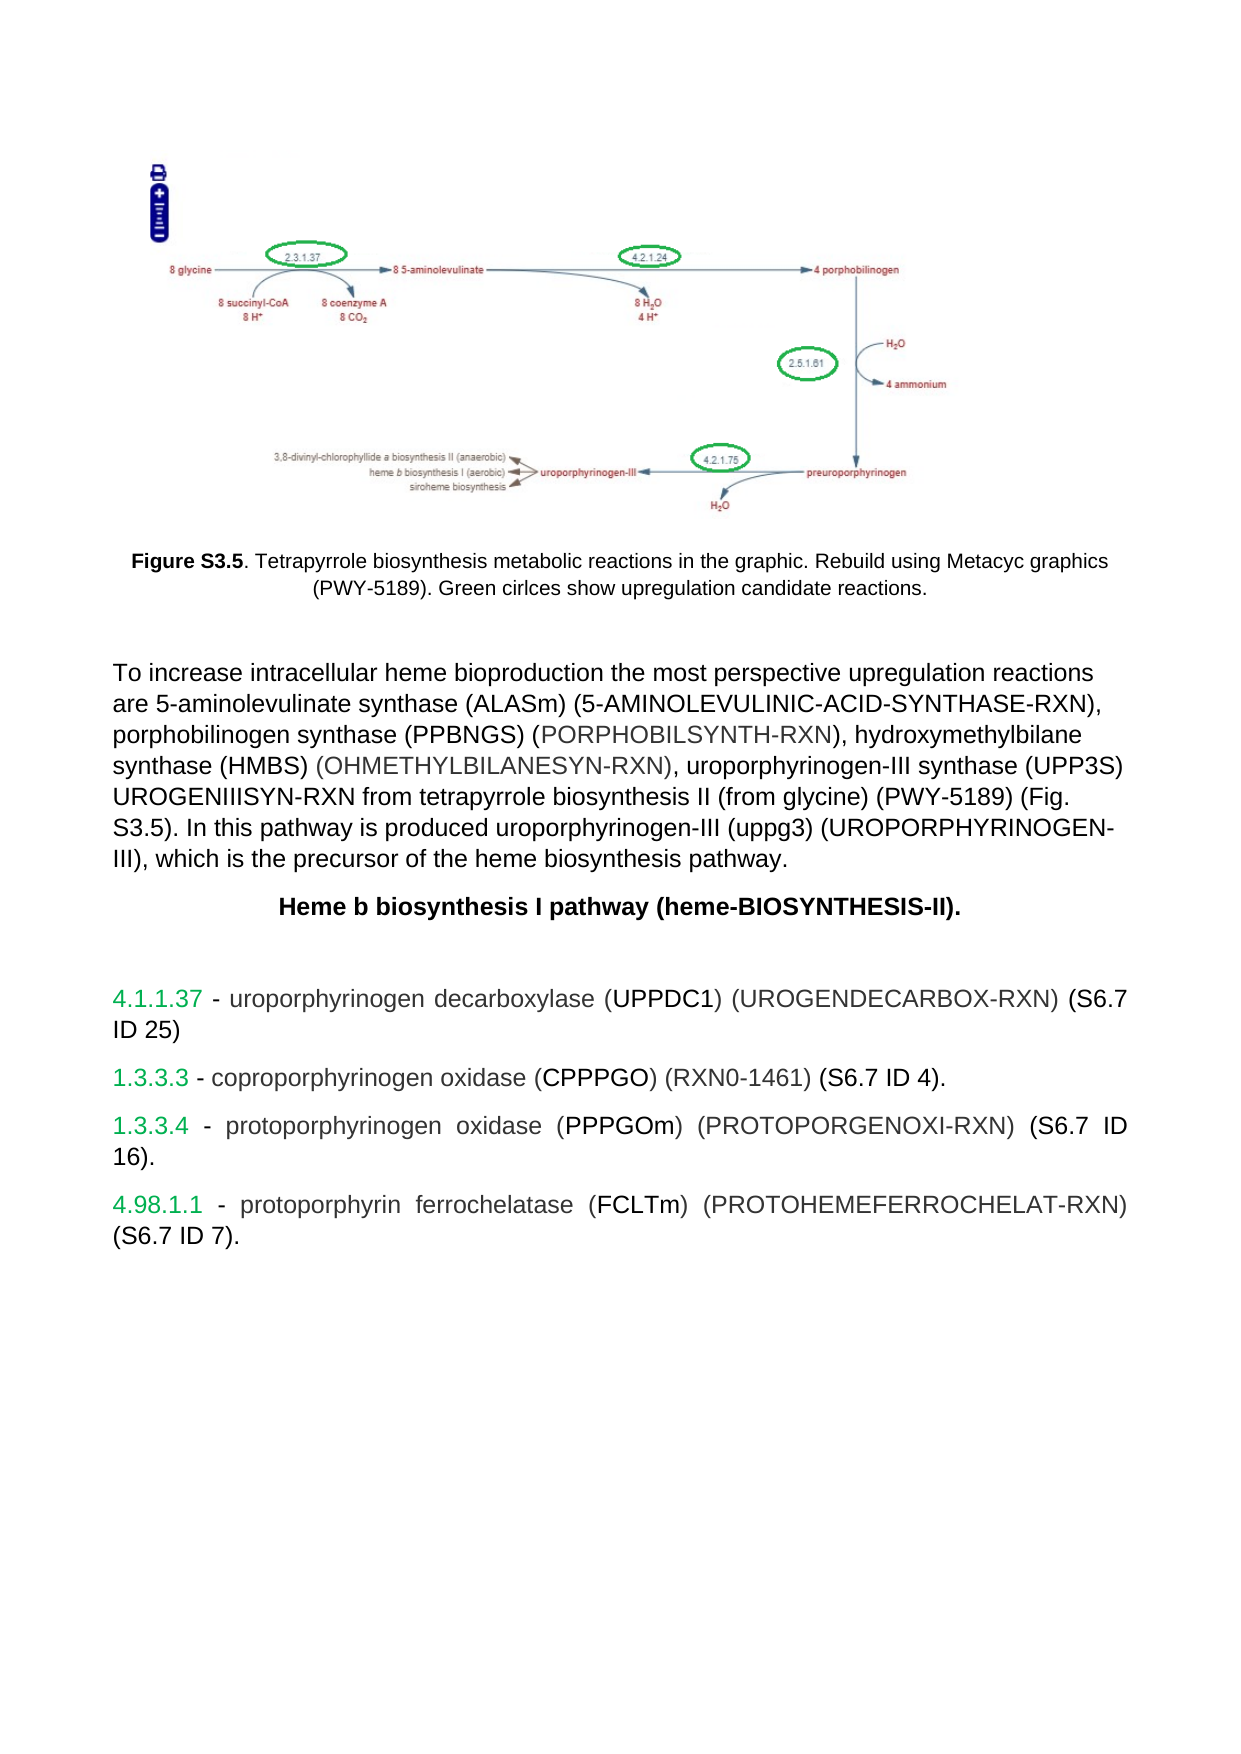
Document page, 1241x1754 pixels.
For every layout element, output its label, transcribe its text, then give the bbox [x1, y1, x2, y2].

picture [150, 150, 1090, 519]
text 1.3.3.3 - coproporphyrinogen oxidase (CPPPGO) (RXN0-1461) (S6.7 ID 4). [819, 1063, 1128, 1092]
text To increase intracellular heme bioproduction the most perspective upregulation reactions are 5-aminolevulinate synthase (ALASm) (5-AMINOLEVULINIC-ACID-SYNTHASE-RXN), porphobilinogen synthase (PPBNGS) (PORPHOBILSYNTH-RXN), hydroxymethylbilane synthase (HMBS) (OHMETHYLBILANESYN-RXN), uroporphyrinogen-III synthase (UPP3S) UROGENIIISYN-RXN from tetrapyrrole biosynthesis II (from glycine) (PWY-5189) (Fig. S3.5). In this pathway is produced uroporphyrinogen-III (uppg3) (UROPORPHYRINOGEN-III), which is the precursor of the heme biosynthesis pathway. [112, 658, 1128, 873]
text Figure S3.5. Tetrapyrrole biosynthesis metabolic reactions in the graphic. Rebuild using Metacyc graphics (PWY-5189). Green cirlces show upregulation candidate reactions. [112, 546, 1128, 600]
text 4.1.1.37 - uroporphyrinogen decarboxylase (UPPDC1) (UROGENDECARBOX-RXN) (S6.7 ID 25) [112, 984, 1128, 1044]
text Heme b biosynthesis I pathway (heme-BIOSYNTHESIS-II). [112, 892, 1128, 920]
text 4.98.1.1 - protoporphyrin ferrochelatase (FCLTm) (PROTOHEMEFERROCHELAT-RXN) (S6.7 ID 7). [112, 1190, 1128, 1249]
text 1.3.3.4 - protoporphyrinogen oxidase (PPPGOm) (PROTOPORGENOXI-RXN) (S6.7 ID 16). [112, 1111, 1128, 1171]
